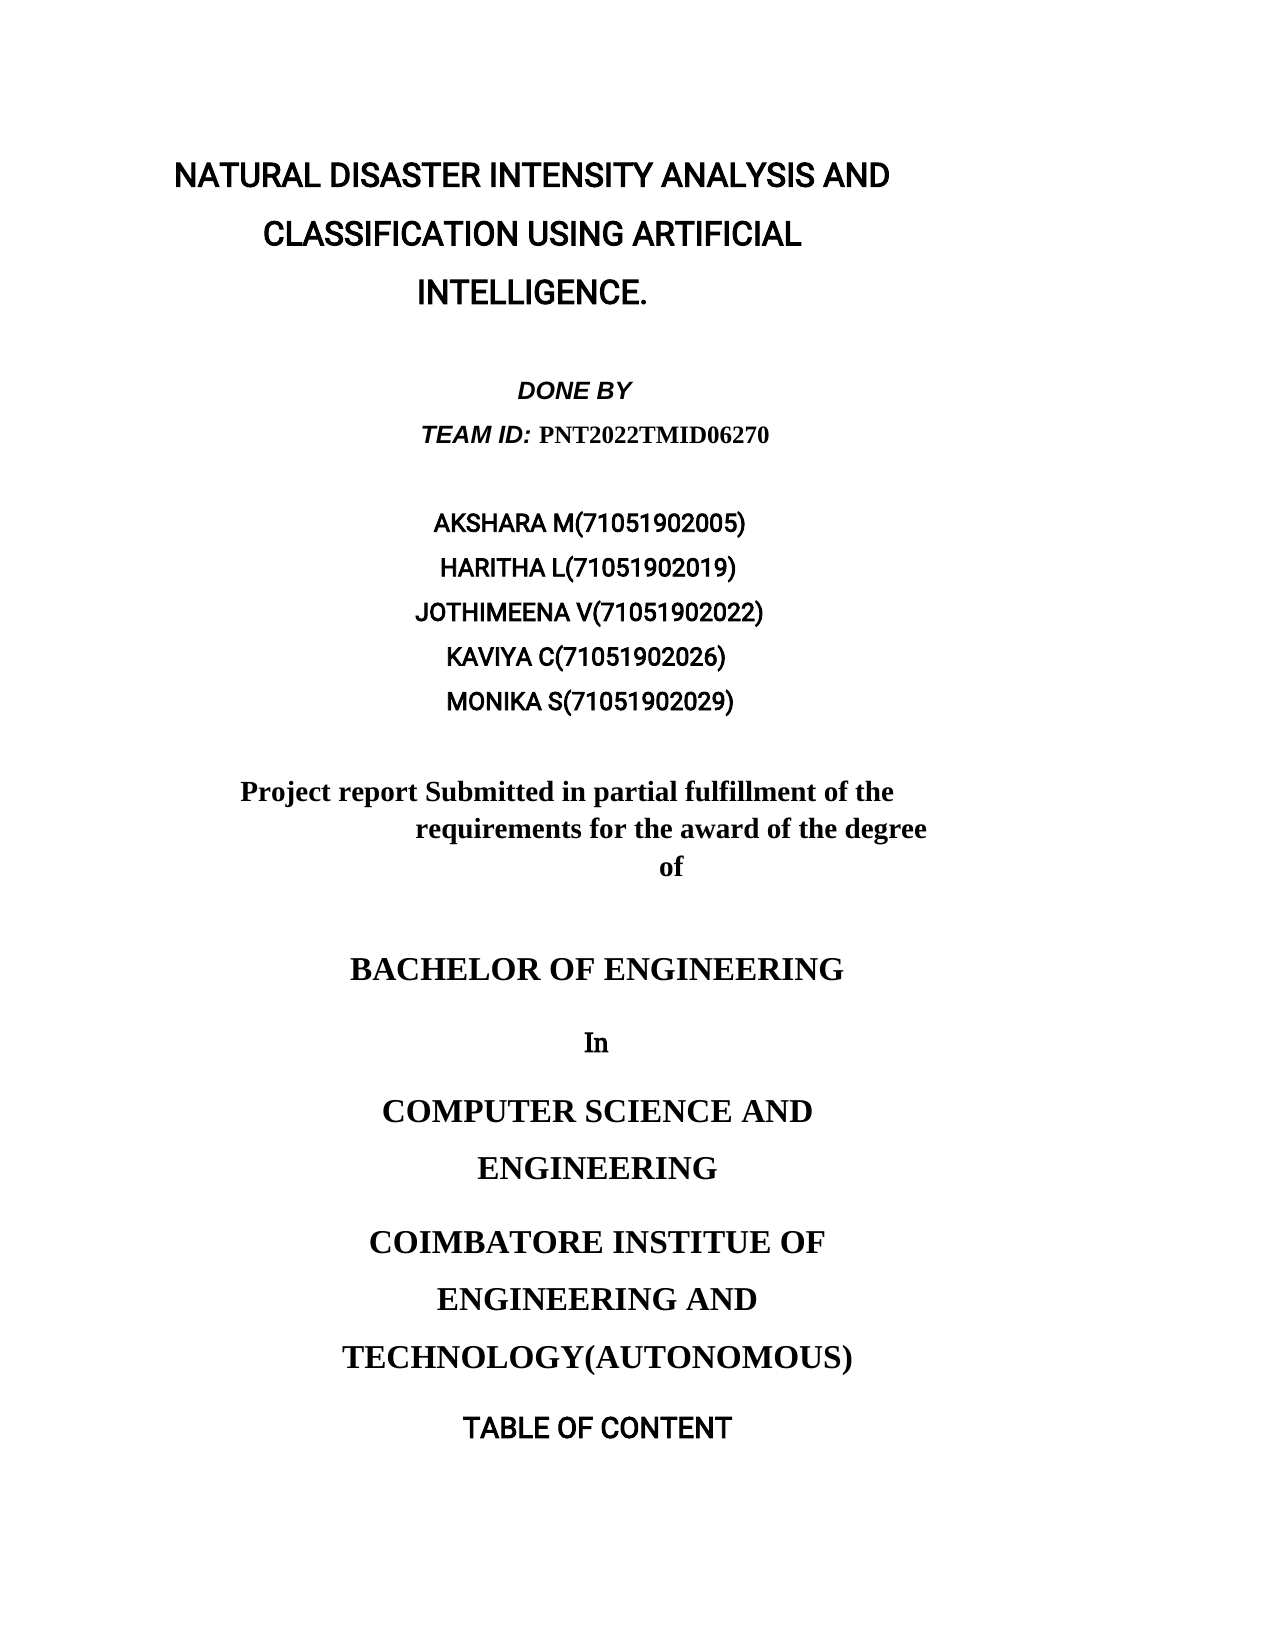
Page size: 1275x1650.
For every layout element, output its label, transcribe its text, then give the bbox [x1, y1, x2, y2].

text NATURAL DISASTER INTENSITY ANALYSIS AND CLASSIFICATION USING ARTIFICIAL INTELLIGENCE. [150, 156, 914, 312]
text DONE BY [150, 376, 1125, 405]
text HARITHA L(71051902019) [150, 553, 1125, 582]
text JOTHIMEENA V(71051902022) [150, 598, 1125, 627]
text Project report Submitted in partial fulfillment of the requirements for the award of the degree of [161, 771, 940, 884]
text COIMBATORE INSTITUE OF ENGINEERING AND TECHNOLOGY(AUTONOMOUS) [267, 1222, 928, 1376]
text AKSHARA M(71051902005) [150, 508, 1125, 538]
text BACHELOR OF ENGINEERING [266, 949, 928, 988]
text TABLE OF CONTENT [267, 1411, 928, 1445]
text TEAM ID: PNT2022TMID06270 [150, 420, 1125, 449]
text MONIKA S(71051902029) [150, 687, 1125, 716]
text KAVIYA C(71051902026) [150, 642, 1125, 671]
subtitle In [264, 1024, 928, 1058]
text COMPUTER SCIENCE AND ENGINEERING [267, 1091, 928, 1187]
